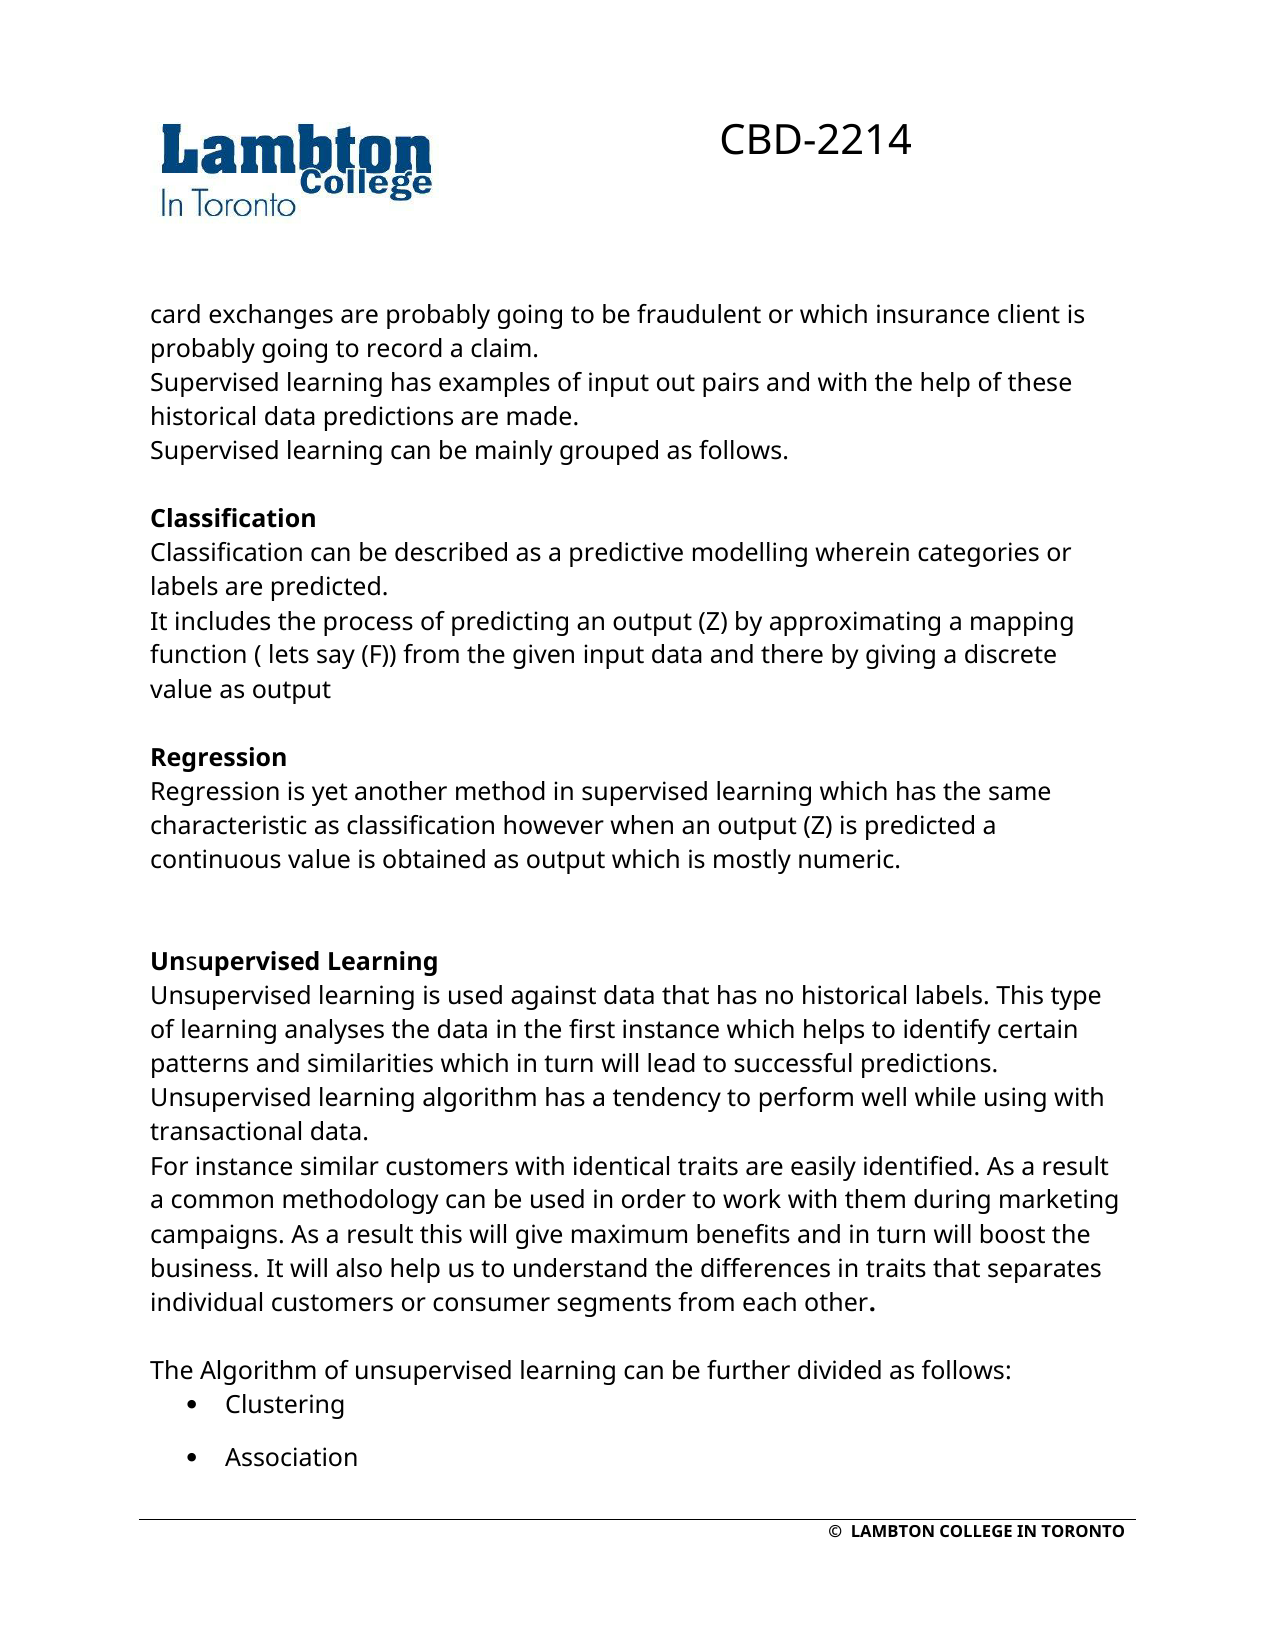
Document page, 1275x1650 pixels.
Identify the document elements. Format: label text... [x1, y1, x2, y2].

text It includes the process of predicting an output (Z) by approximating a mapping function ( lets say (F)) from the given input data and there by giving a discrete value as output [150, 603, 1125, 705]
text Unsupervised learning is used against data that has no historical labels. This type of learning analyses the data in the first instance which helps to identify certain patterns and similarities which in turn will lead to successful predictions. Unsupervised learning algorithm has a tendency to perform well while using with transactional data. [150, 978, 1125, 1148]
list Association [187, 1440, 1125, 1474]
text Supervised learning has examples of input out pairs and with the help of these historical data predictions are made. [150, 365, 1125, 433]
text Regression [150, 739, 1125, 773]
picture [150, 109, 444, 227]
text Supervised learning can be mainly grouped as follows. [150, 433, 1125, 467]
text For instance similar customers with identical traits are easily identified. As a result a common methodology can be used in order to work with them during marketing campaigns. As a result this will give maximum benefits and in turn will boost the business. It will also help us to understand the differences in traits that separates individual customers or consumer segments from each other. [150, 1148, 1125, 1318]
list Clustering [187, 1387, 1125, 1421]
text Classification [150, 501, 1125, 535]
text The Algorithm of unsupervised learning can be further divided as follows: [150, 1352, 1125, 1387]
text Classification can be described as a predictive modelling wherein categories or labels are predicted. [150, 535, 1125, 603]
text Regression is yet another method in supervised learning which has the same characteristic as classification however when an output (Z) is predicted a continuous value is obtained as output which is mostly numeric. [150, 773, 1125, 944]
text Unsupervised Learning [150, 944, 1125, 978]
